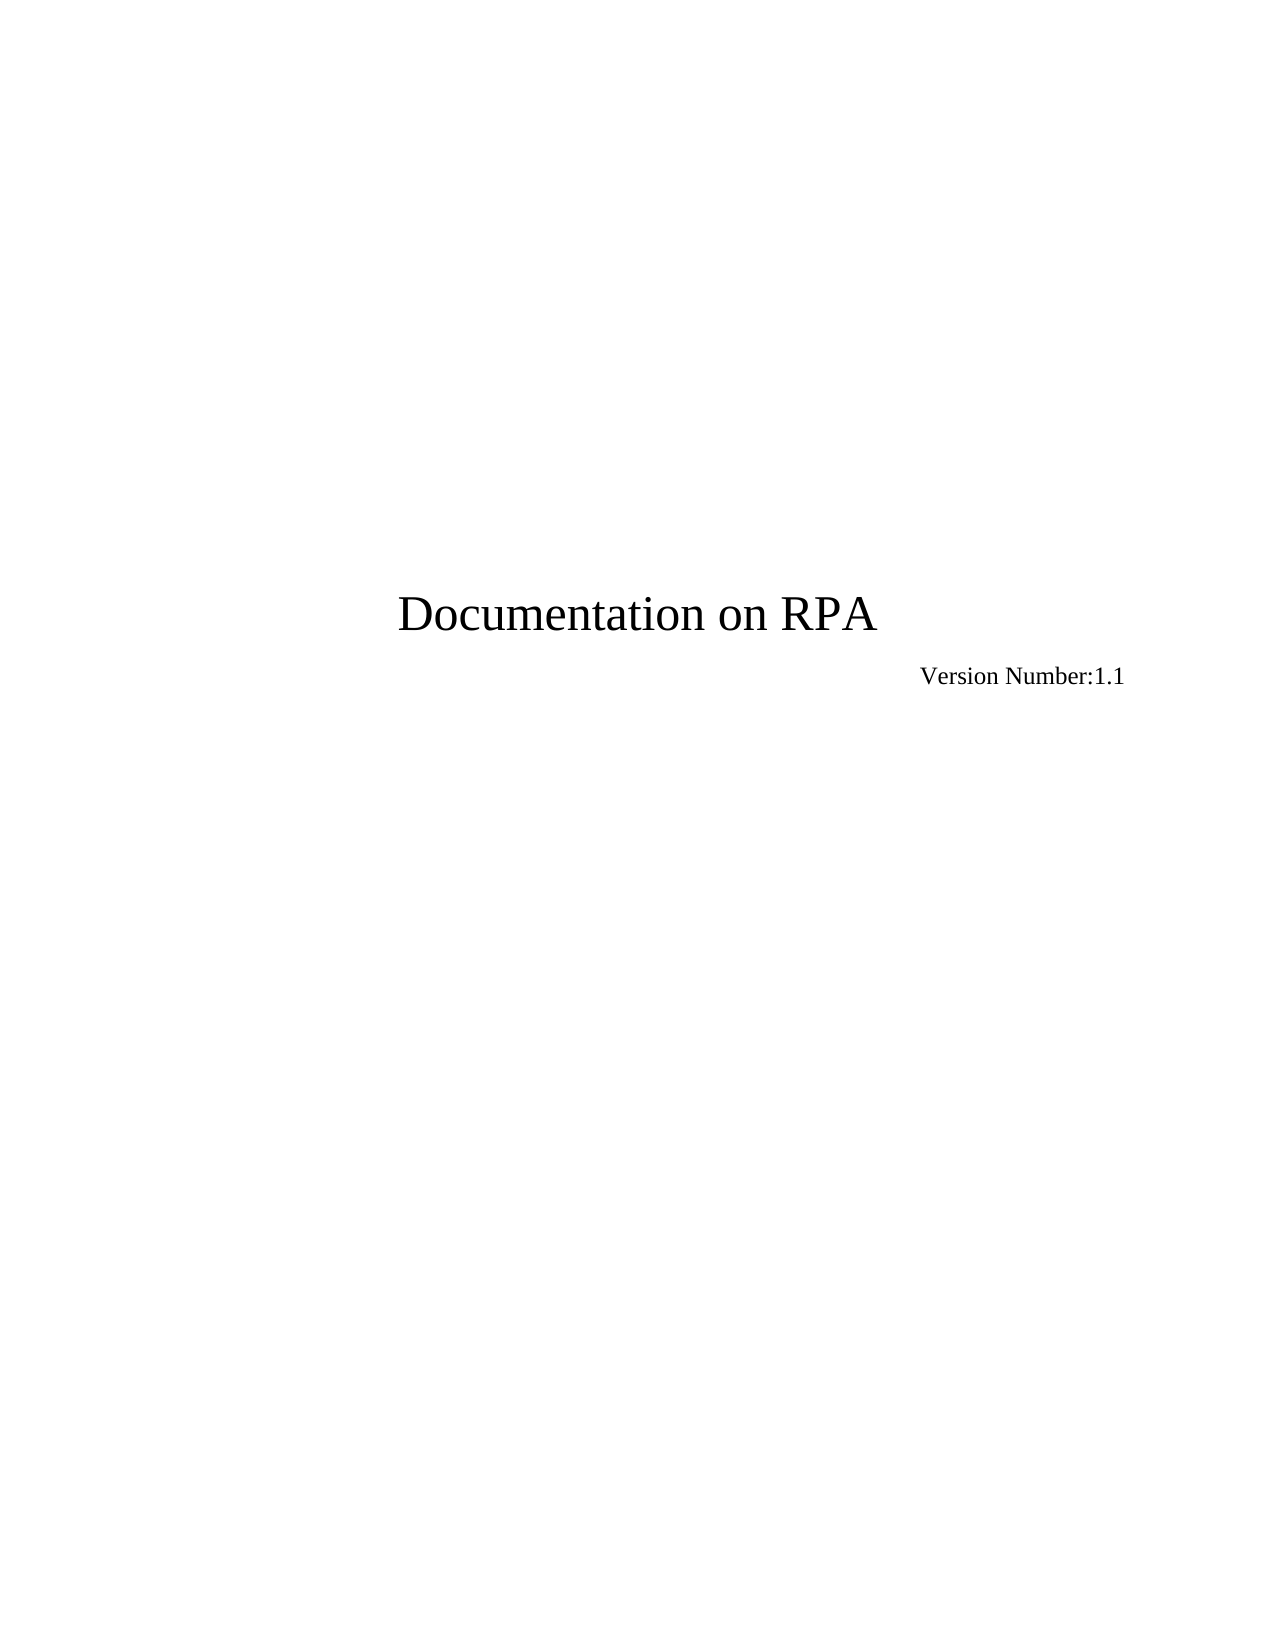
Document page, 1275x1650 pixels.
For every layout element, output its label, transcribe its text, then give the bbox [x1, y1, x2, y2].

text Documentation on RPA [150, 583, 1125, 641]
text Version Number:1.1 [150, 661, 1125, 690]
